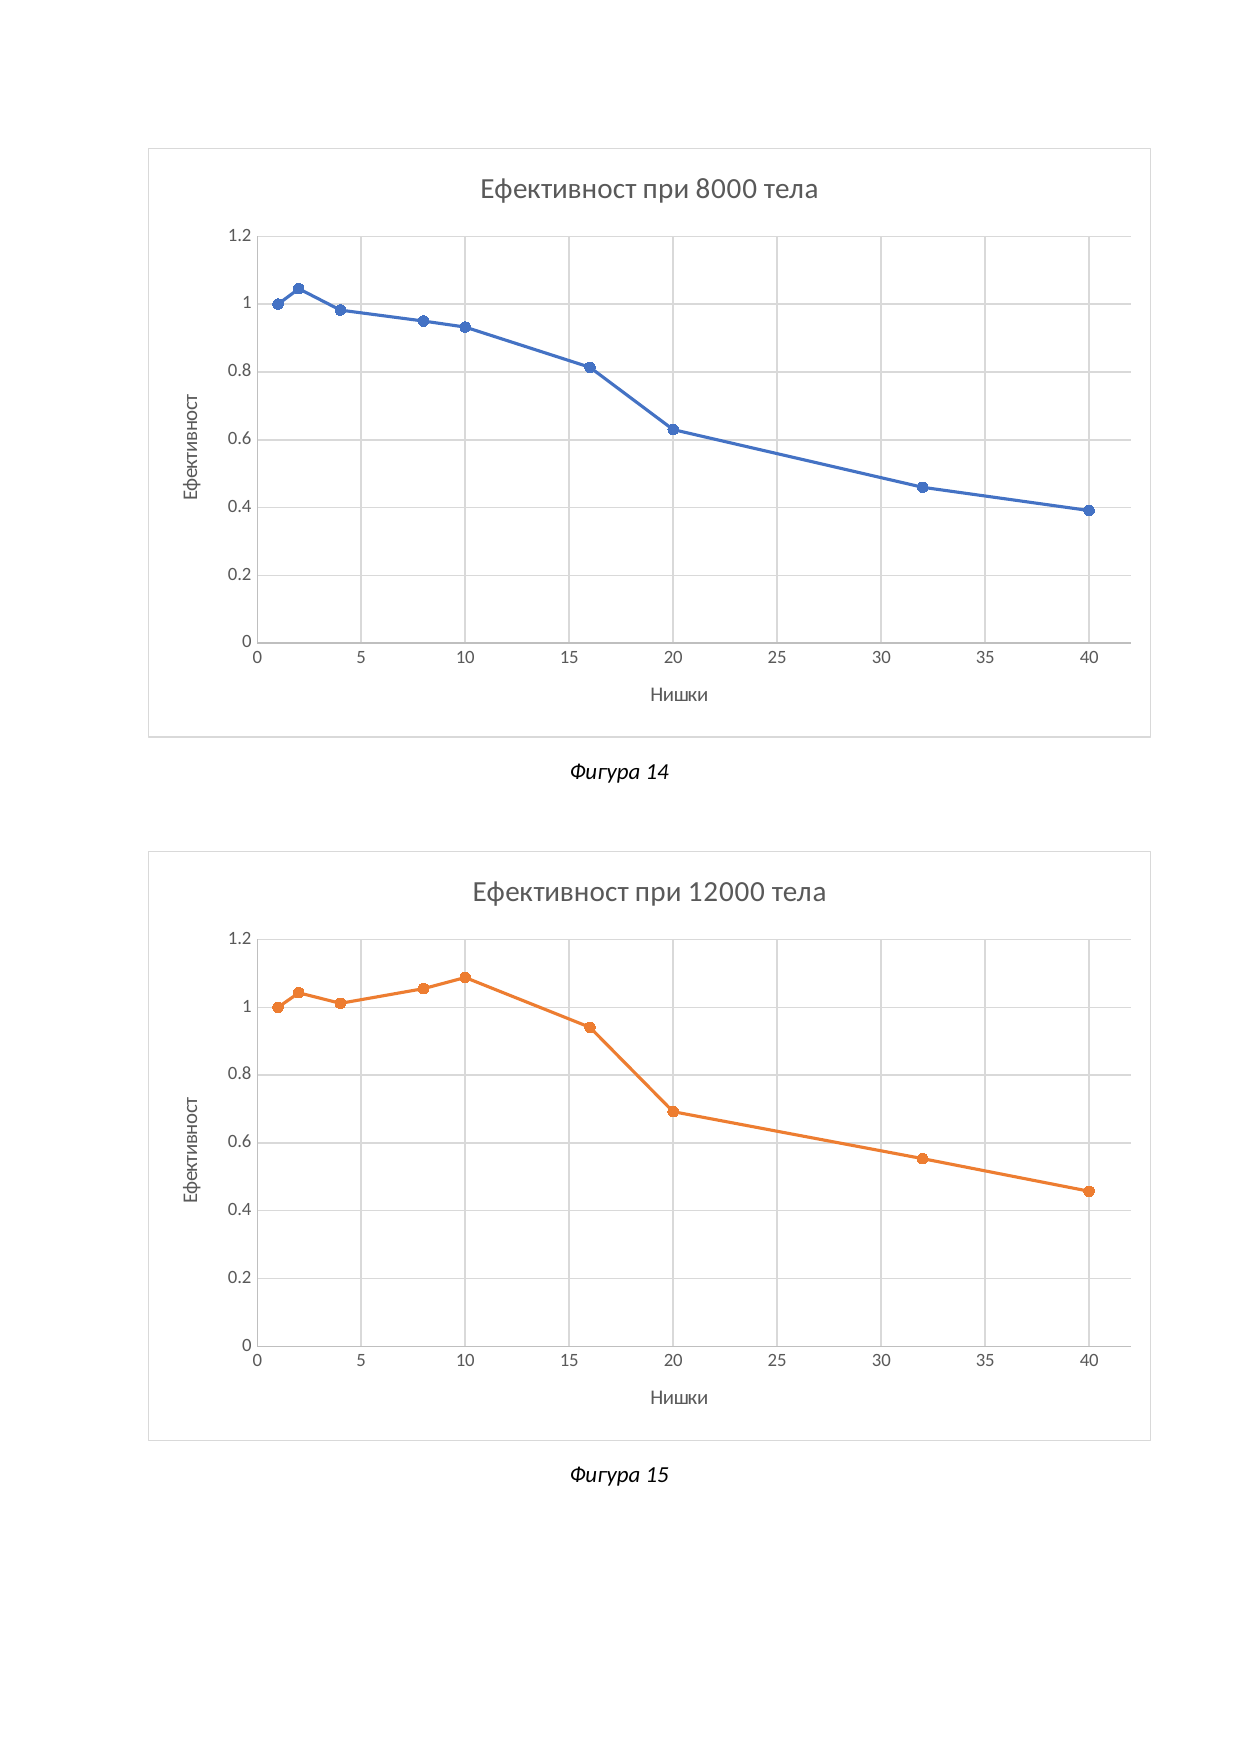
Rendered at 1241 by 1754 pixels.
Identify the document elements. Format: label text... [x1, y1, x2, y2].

text Фигура 15 [148, 1460, 1093, 1488]
text Фигура 14 [148, 757, 1093, 785]
